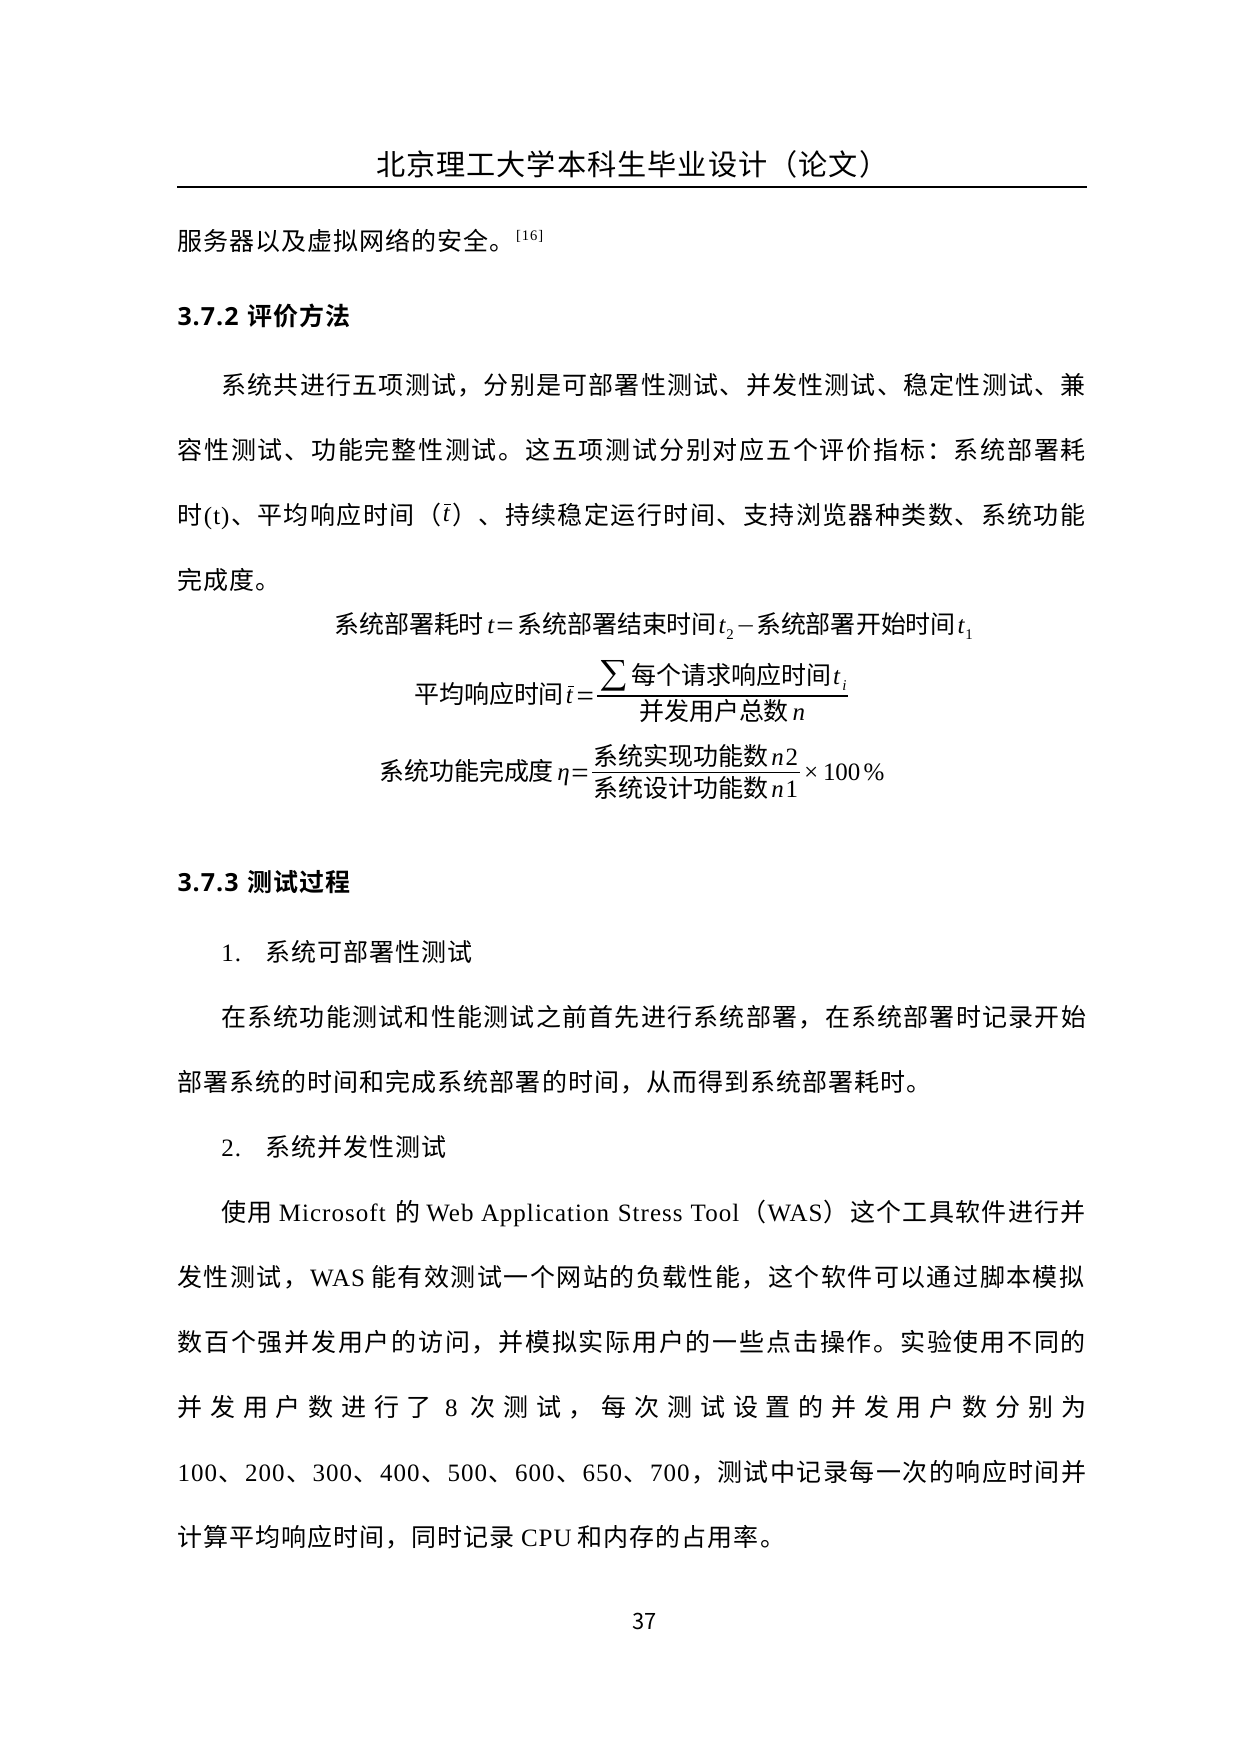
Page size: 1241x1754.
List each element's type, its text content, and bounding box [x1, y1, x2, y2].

text 使用Microsoft 的Web Application Stress Tool（WAS）这个工具软件进行并发性测试，WAS能有效测试一个网站的负载性能，这个软件可以通过脚本模拟数百个强并发用户的访问，并模拟实际用户的一些点击操作。实验使用不同的并发用户数进行了8次测试，每次测试设置的并发用户数分别为100、200、300、400、500、600、650、700，测试中记录每一次的响应时间并计算平均响应时间，同时记录CPU和内存的占用率。 [177, 1178, 1087, 1568]
subtitle 3.7.2 评价方法 [177, 272, 1087, 338]
subtitle 3.7.3 测试过程 [177, 838, 1087, 905]
text 在系统功能测试和性能测试之前首先进行系统部署，在系统部署时记录开始部署系统的时间和完成系统部署的时间，从而得到系统部署耗时。 [177, 983, 1087, 1113]
list 系统可部署性测试 [221, 918, 1087, 983]
text 系统共进行五项测试，分别是可部署性测试、并发性测试、稳定性测试、兼容性测试、功能完整性测试。这五项测试分别对应五个评价指标：系统部署耗时(t)、平均响应时间（）、持续稳定运行时间、支持浏览器种类数、系统功能完成度。 [177, 351, 1087, 611]
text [177, 207, 1087, 272]
list 系统并发性测试 [221, 1113, 1087, 1178]
